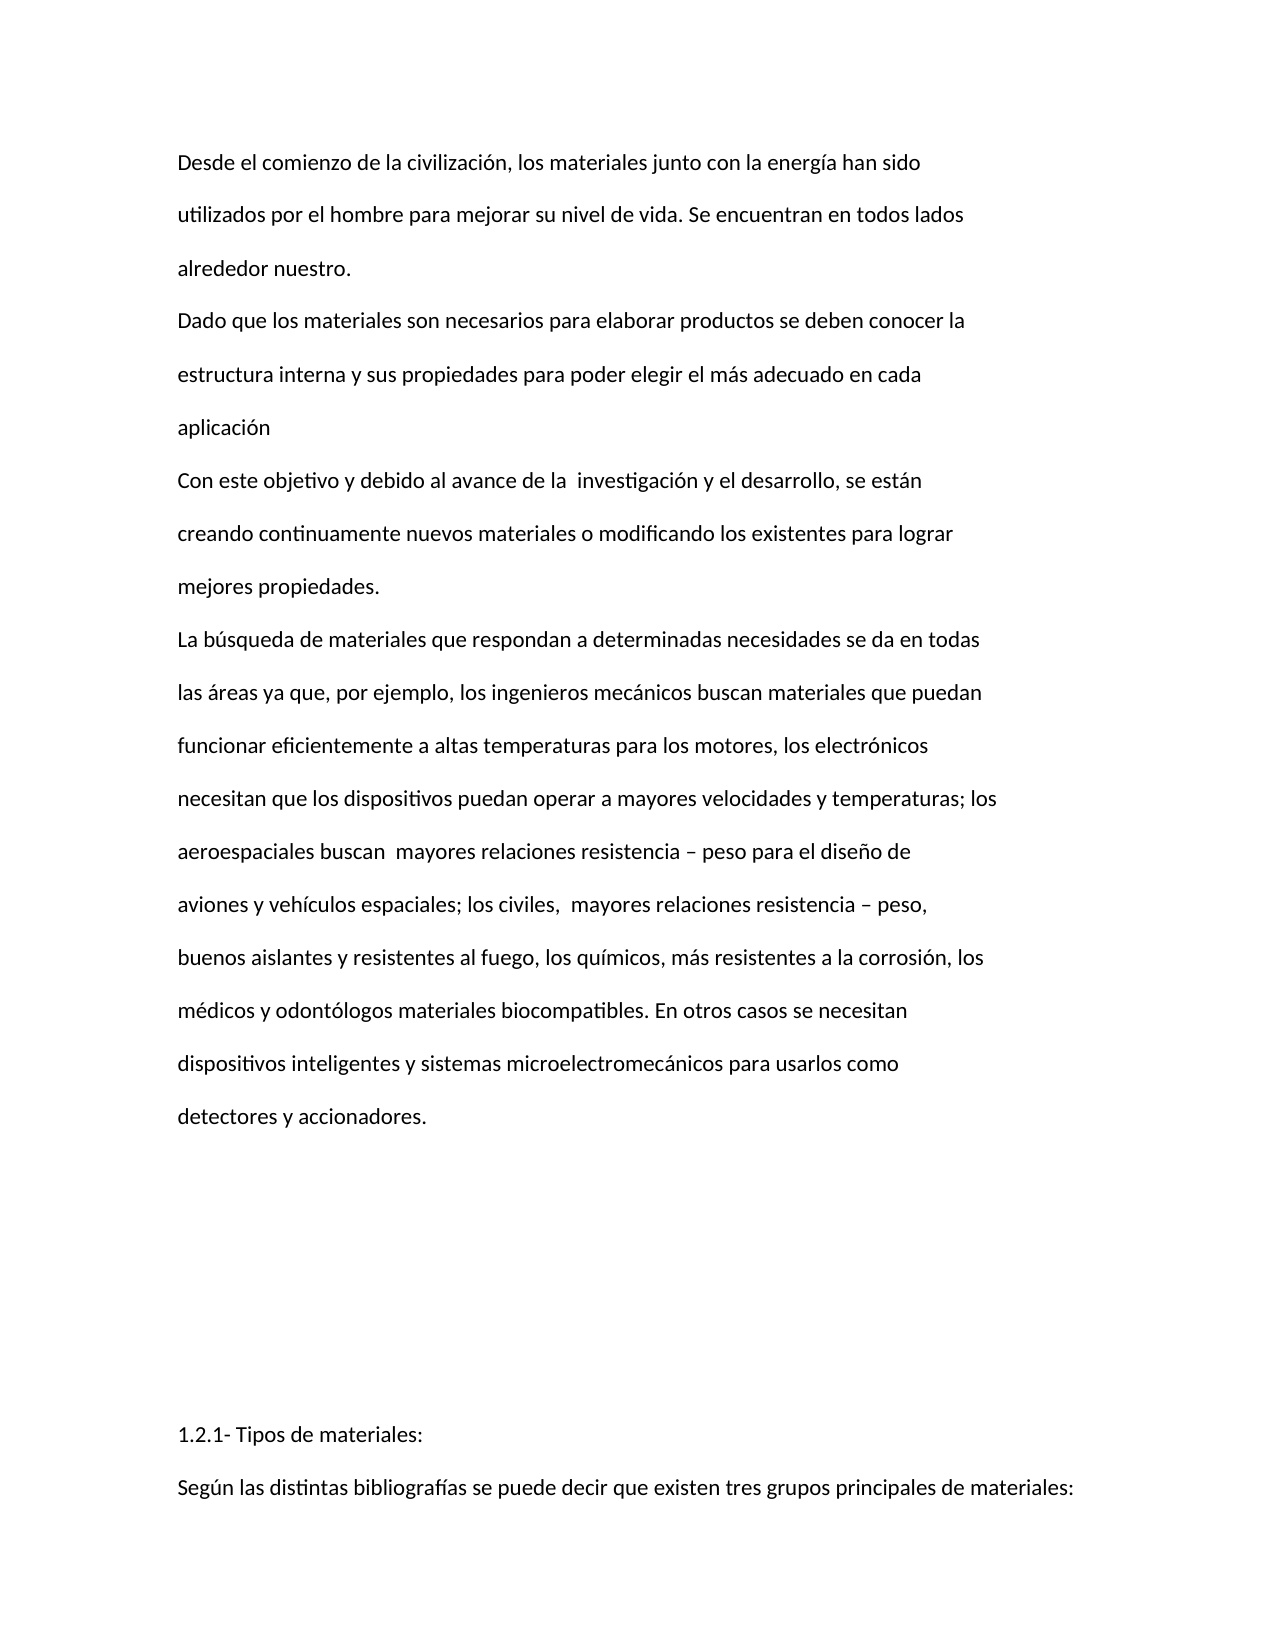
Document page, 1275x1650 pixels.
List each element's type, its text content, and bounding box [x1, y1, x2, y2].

text aeroespaciales buscan mayores relaciones resistencia – peso para el diseño de [177, 837, 1098, 865]
text Según las distintas bibliografías se puede decir que existen tres grupos principales de materiales: [177, 1473, 1098, 1501]
text detectores y accionadores. [177, 1102, 1098, 1130]
text aviones y vehículos espaciales; los civiles, mayores relaciones resistencia – peso, [177, 890, 1098, 918]
text médicos y odontólogos materiales biocompatibles. En otros casos se necesitan [177, 996, 1098, 1024]
text funcionar eficientemente a altas temperaturas para los motores, los electrónicos [177, 731, 1098, 759]
text creando continuamente nuevos materiales o modificando los existentes para lograr [177, 519, 1098, 547]
text aplicación [177, 413, 1098, 441]
text buenos aislantes y resistentes al fuego, los químicos, más resistentes a la corrosión, los [177, 943, 1098, 971]
text 1.2.1- Tipos de materiales: [177, 1420, 1098, 1448]
text Desde el comienzo de la civilización, los materiales junto con la energía han sido [177, 148, 1098, 176]
text dispositivos inteligentes y sistemas microelectromecánicos para usarlos como [177, 1049, 1098, 1077]
text utilizados por el hombre para mejorar su nivel de vida. Se encuentran en todos lados [177, 201, 1098, 229]
text mejores propiedades. [177, 572, 1098, 600]
text Con este objetivo y debido al avance de la investigación y el desarrollo, se están [177, 466, 1098, 494]
text las áreas ya que, por ejemplo, los ingenieros mecánicos buscan materiales que puedan [177, 678, 1098, 706]
text La búsqueda de materiales que respondan a determinadas necesidades se da en todas [177, 625, 1098, 653]
text estructura interna y sus propiedades para poder elegir el más adecuado en cada [177, 360, 1098, 388]
text Dado que los materiales son necesarios para elaborar productos se deben conocer la [177, 307, 1098, 335]
text necesitan que los dispositivos puedan operar a mayores velocidades y temperaturas; los [177, 784, 1098, 812]
text alrededor nuestro. [177, 254, 1098, 282]
